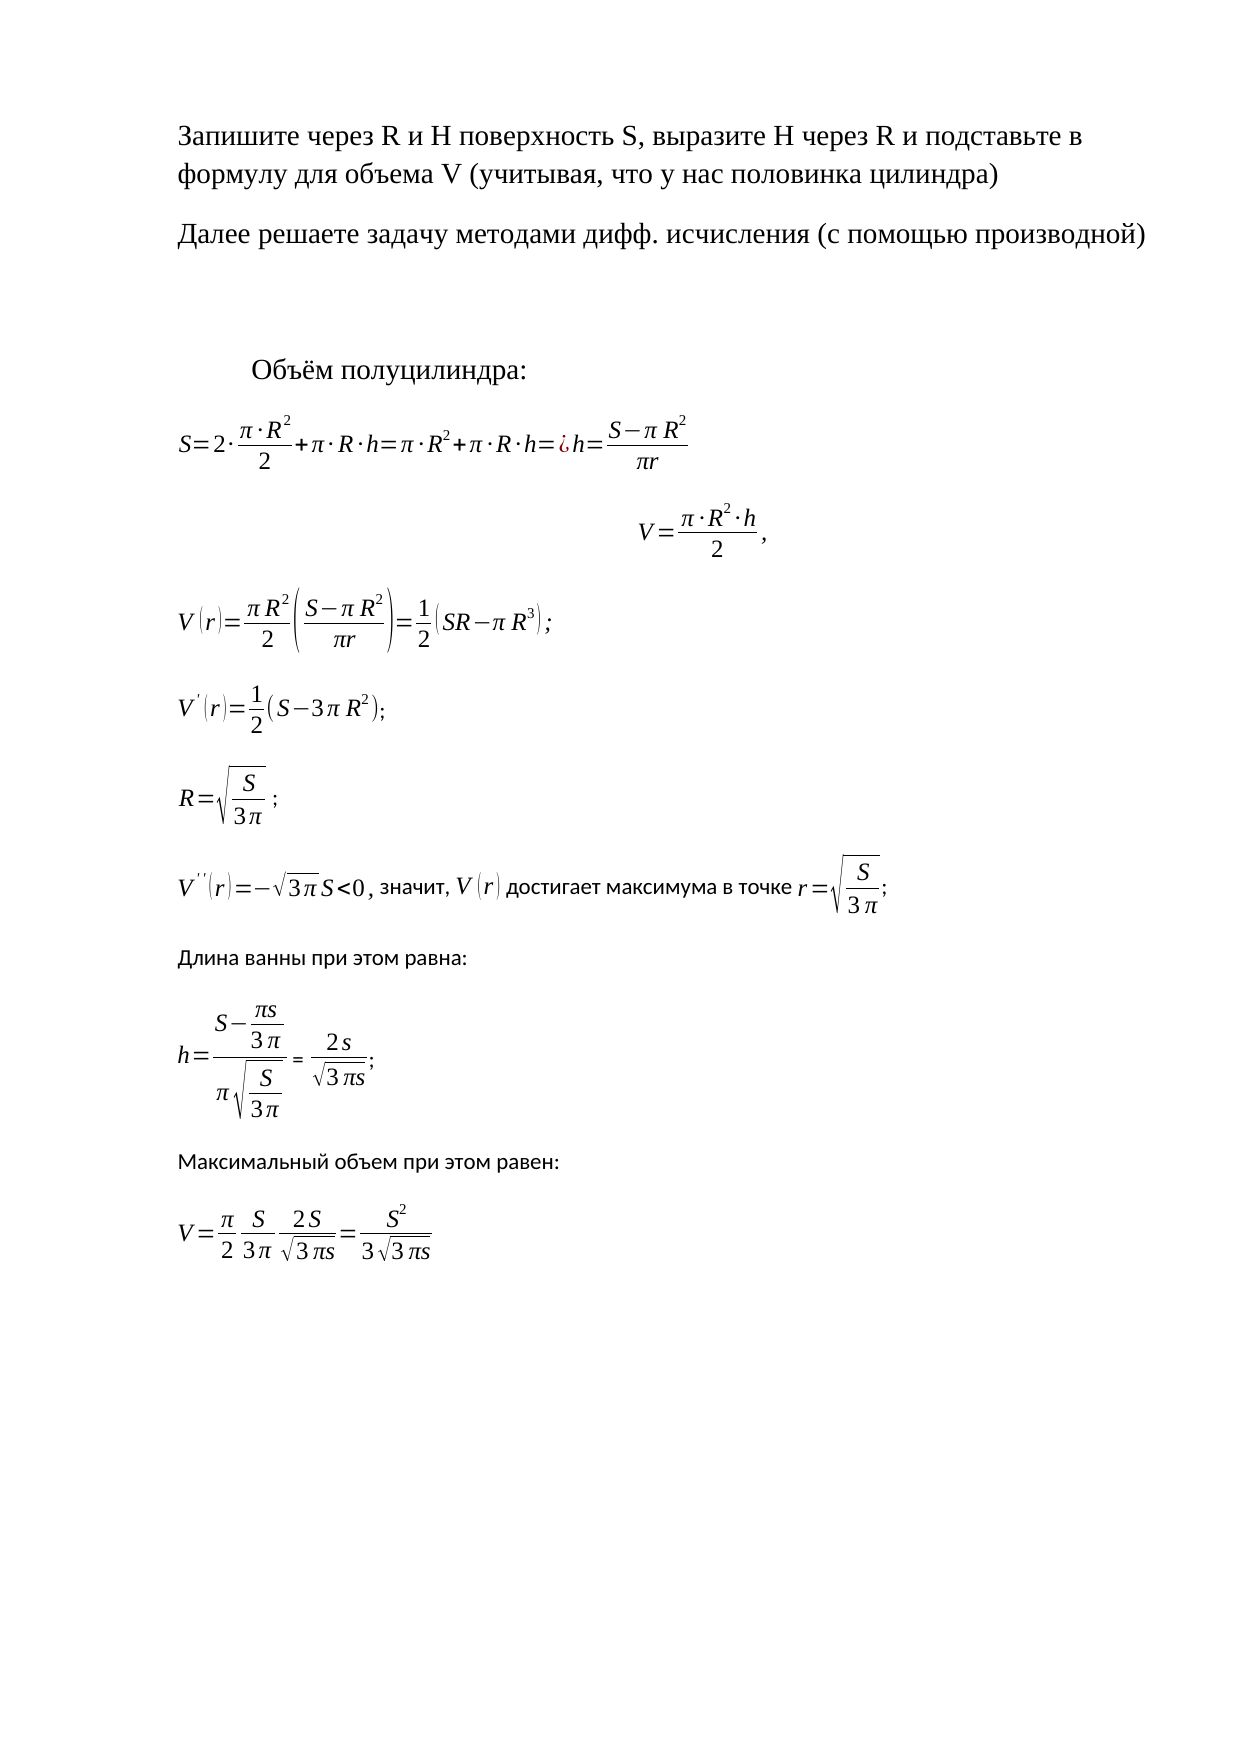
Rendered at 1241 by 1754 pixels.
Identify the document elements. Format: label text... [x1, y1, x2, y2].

text = ; [177, 996, 1152, 1122]
text ; [177, 681, 1152, 740]
text Объём полуцилиндра: [251, 275, 1152, 386]
text Длина ванны при этом равна: [177, 943, 1152, 971]
text ; [177, 765, 1152, 829]
text Запишите через R и Н поверхность S, выразите Н через R и подставьте в формулу для объема V (учитывая, что у нас половинка цилиндра) [177, 118, 1152, 190]
text Далее решаете задачу методами дифф. исчисления (с помощью производной) [177, 216, 1152, 249]
text значит, достигает максимума в точке ; [177, 854, 1152, 918]
text Максимальный объем при этом равен: [177, 1147, 1152, 1175]
